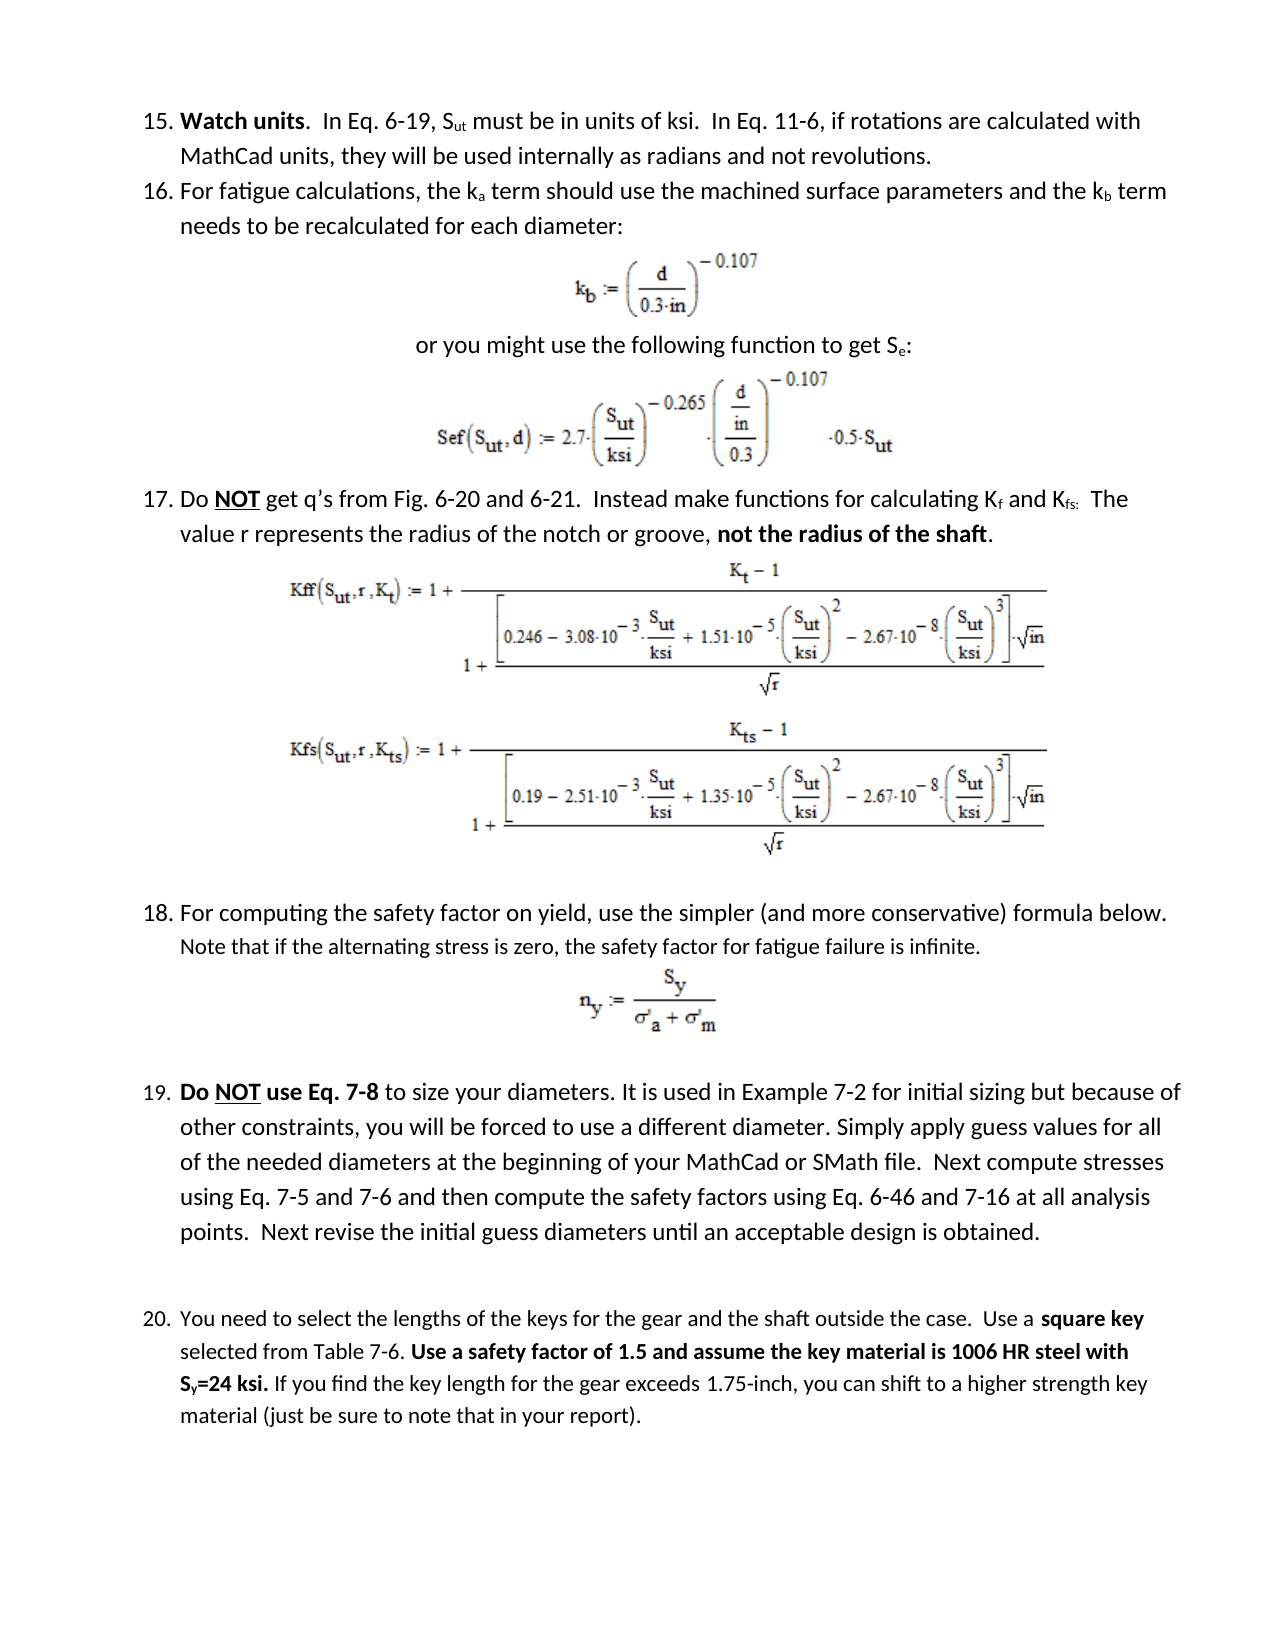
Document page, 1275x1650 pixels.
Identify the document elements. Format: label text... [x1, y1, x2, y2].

picture [565, 245, 763, 325]
text or you might use the following function to get Se: [142, 329, 1185, 360]
list For fatigue calculations, the ka term should use the machined surface parameters and the kb term needs to be recalculated for each diameter: [142, 175, 1185, 241]
list You need to select the lengths of the keys for the gear and the shaft outside the case. Use a square key selected from Table 7-6. Use a safety factor of 1.5 and assume the key material is 1006 HR steel with Sy=24 ksi. If you find the key length for the gear exceeds 1.75-inch, you can shift to a higher strength key material (just be sure to note that in your report). [142, 1304, 1185, 1429]
picture [431, 364, 902, 479]
list Watch units. In Eq. 6-19, Sut must be in units of ksi. In Eq. 11-6, if rotations are calculated with MathCad units, they will be used internally as radians and not revolutions. [142, 105, 1185, 171]
list Do NOT use Eq. 7-8 to size your diameters. It is used in Example 7-2 for initial sizing but because of other constraints, you will be forced to use a different diameter. Simply apply guess values for all of the needed diameters at the beginning of your MathCad or SMath file. Next compute stresses using Eq. 7-5 and 7-6 and then compute the safety factors using Eq. 6-46 and 7-16 at all analysis points. Next revise the initial guess diameters until an acceptable design is obtained. [142, 1077, 1185, 1247]
picture [268, 552, 1059, 858]
list Do NOT get q’s from Fig. 6-20 and 6-21. Instead make functions for calculating Kf and Kfs: The value r represents the radius of the notch or groove, not the radius of the shaft. [142, 483, 1185, 548]
list For computing the safety factor on yield, use the simpler (and more conservative) formula below. Note that if the alternating stress is zero, the safety factor for fatigue failure is infinite. [142, 897, 1185, 960]
picture [566, 963, 724, 1038]
